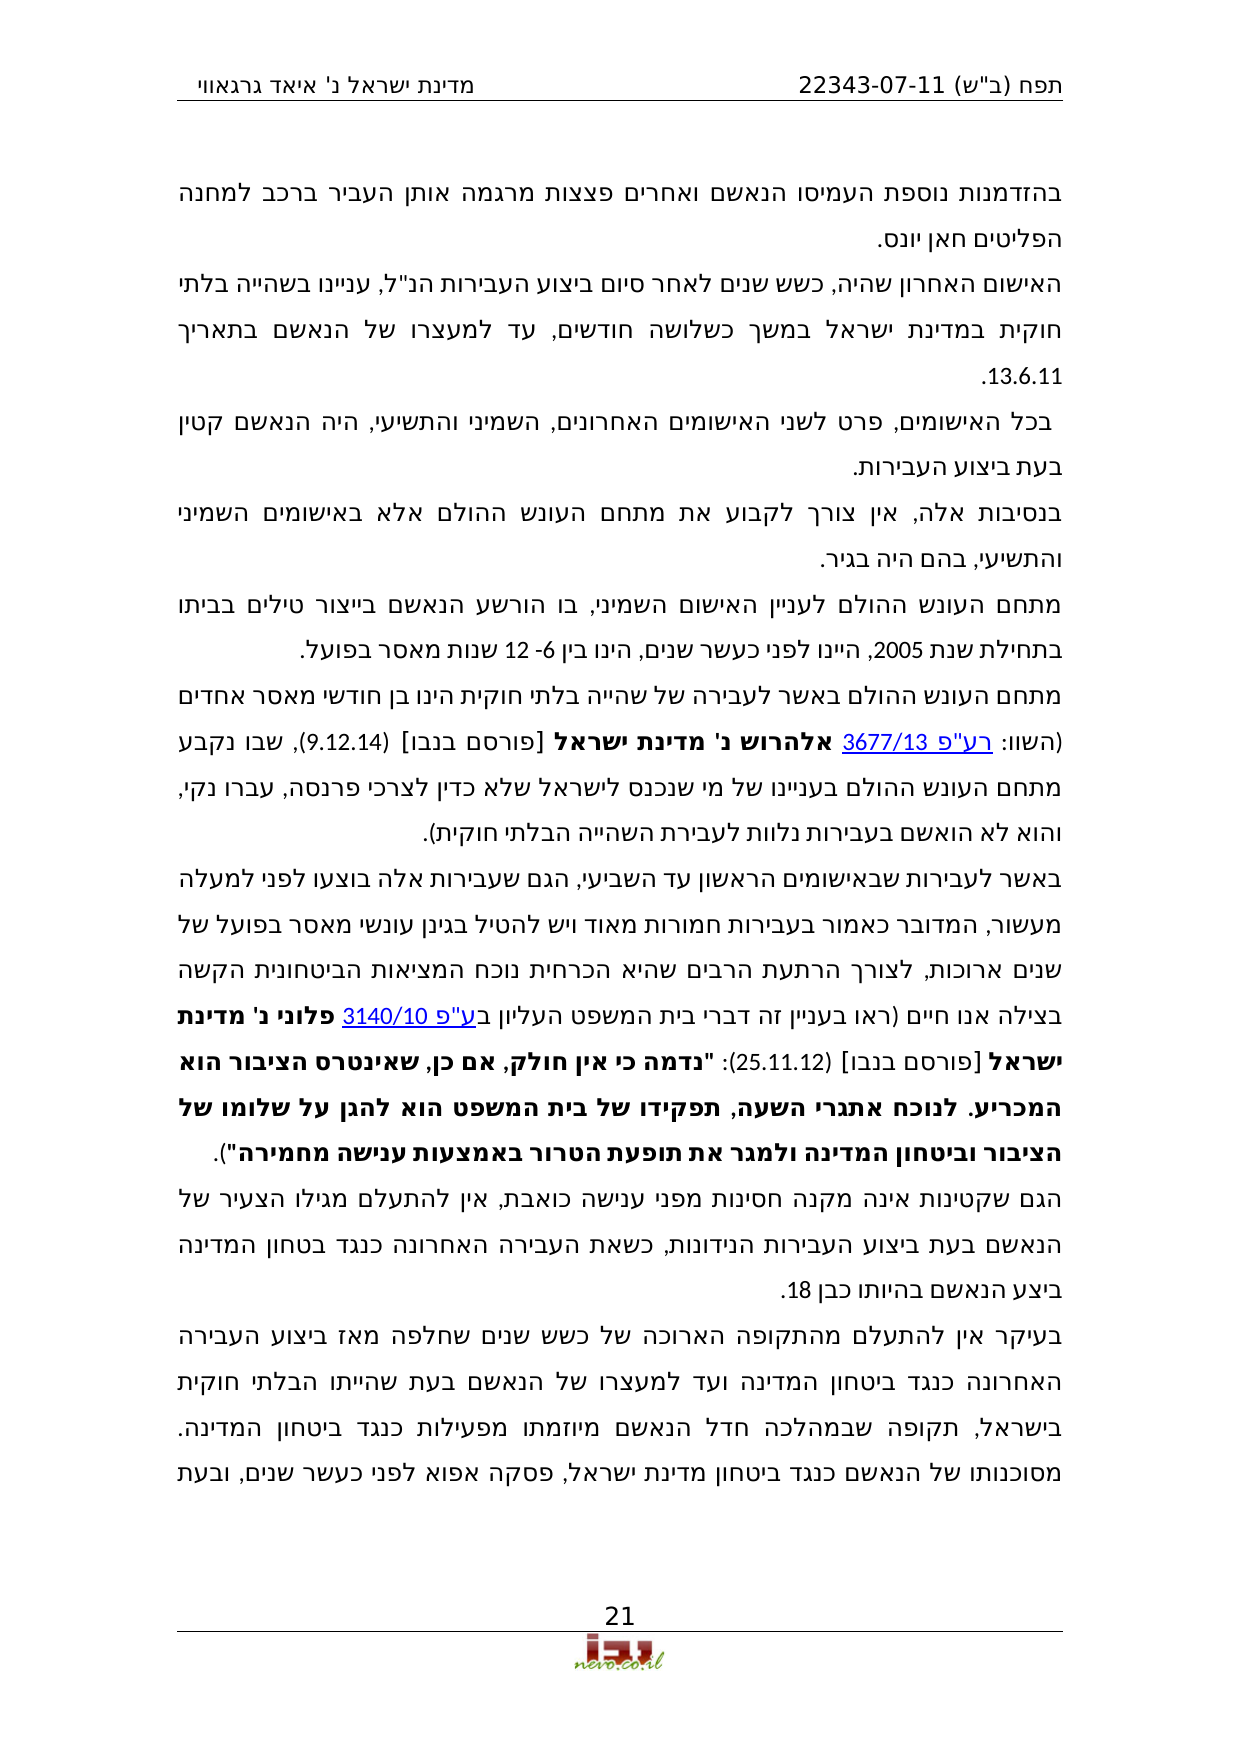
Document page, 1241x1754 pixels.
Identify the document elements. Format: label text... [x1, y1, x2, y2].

text מתחם העונש ההולם לעניין האישום השמיני, בו הורשע הנאשם בייצור טילים בביתו בתחילת שנת 2005, היינו לפני כעשר שנים, הינו בין 6- 12 שנות מאסר בפועל. [177, 589, 1063, 665]
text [177, 1320, 1063, 1488]
picture [574, 1633, 666, 1671]
text האישום האחרון שהיה, כשש שנים לאחר סיום ביצוע העבירות הנ"ל, עניינו בשהייה בלתי חוקית במדינת ישראל במשך כשלושה חודשים, עד למעצרו של הנאשם בתאריך 13.6.11. [177, 269, 1063, 391]
text בנסיבות אלה, אין צורך לקבוע את מתחם העונש ההולם אלא באישומים השמיני והתשיעי, בהם היה בגיר. [177, 497, 1063, 573]
text בכל האישומים, פרט לשני האישומים האחרונים, השמיני והתשיעי, היה הנאשם קטין בעת ביצוע העבירות. [177, 406, 1063, 482]
text באשר לעבירות שבאישומים הראשון עד השביעי, הגם שעבירות אלה בוצעו לפני למעלה מעשור, המדובר כאמור בעבירות חמורות מאוד ויש להטיל בגינן עונשי מאסר בפועל של שנים ארוכות, לצורך הרתעת הרבים שהיא הכרחית נוכח המציאות הביטחונית הקשה בצילה אנו חיים (ראו בעניין זה דברי בית המשפט העליון בע"פ 3140/10 פלוני נ' מדינת ישראל [פורסם בנבו] (25.11.12): "נדמה כי אין חולק, אם כן, שאינטרס הציבור הוא המכריע. לנוכח אתגרי השעה, תפקידו של בית המשפט הוא להגן על שלומו של הציבור וביטחון המדינה ולמגר את תופעת הטרור באמצעות ענישה מחמירה"). [177, 863, 1063, 1168]
text בהזדמנות נוספת העמיסו הנאשם ואחרים פצצות מרגמה אותן העביר ברכב למחנה הפליטים חאן יונס. [177, 177, 1063, 253]
text הגם שקטינות אינה מקנה חסינות מפני ענישה כואבת, אין להתעלם מגילו הצעיר של הנאשם בעת ביצוע העבירות הנידונות, כשאת העבירה האחרונה כנגד בטחון המדינה ביצע הנאשם בהיותו כבן 18. [177, 1183, 1063, 1305]
text מתחם העונש ההולם באשר לעבירה של שהייה בלתי חוקית הינו בן חודשי מאסר אחדים (השוו: רע"פ 3677/13 אלהרוש נ' מדינת ישראל [פורסם בנבו] (9.12.14), שבו נקבע מתחם העונש ההולם בעניינו של מי שנכנס לישראל שלא כדין לצרכי פרנסה, עברו נקי, והוא לא הואשם בעבירות נלוות לעבירת השהייה הבלתי חוקית). [177, 680, 1063, 848]
